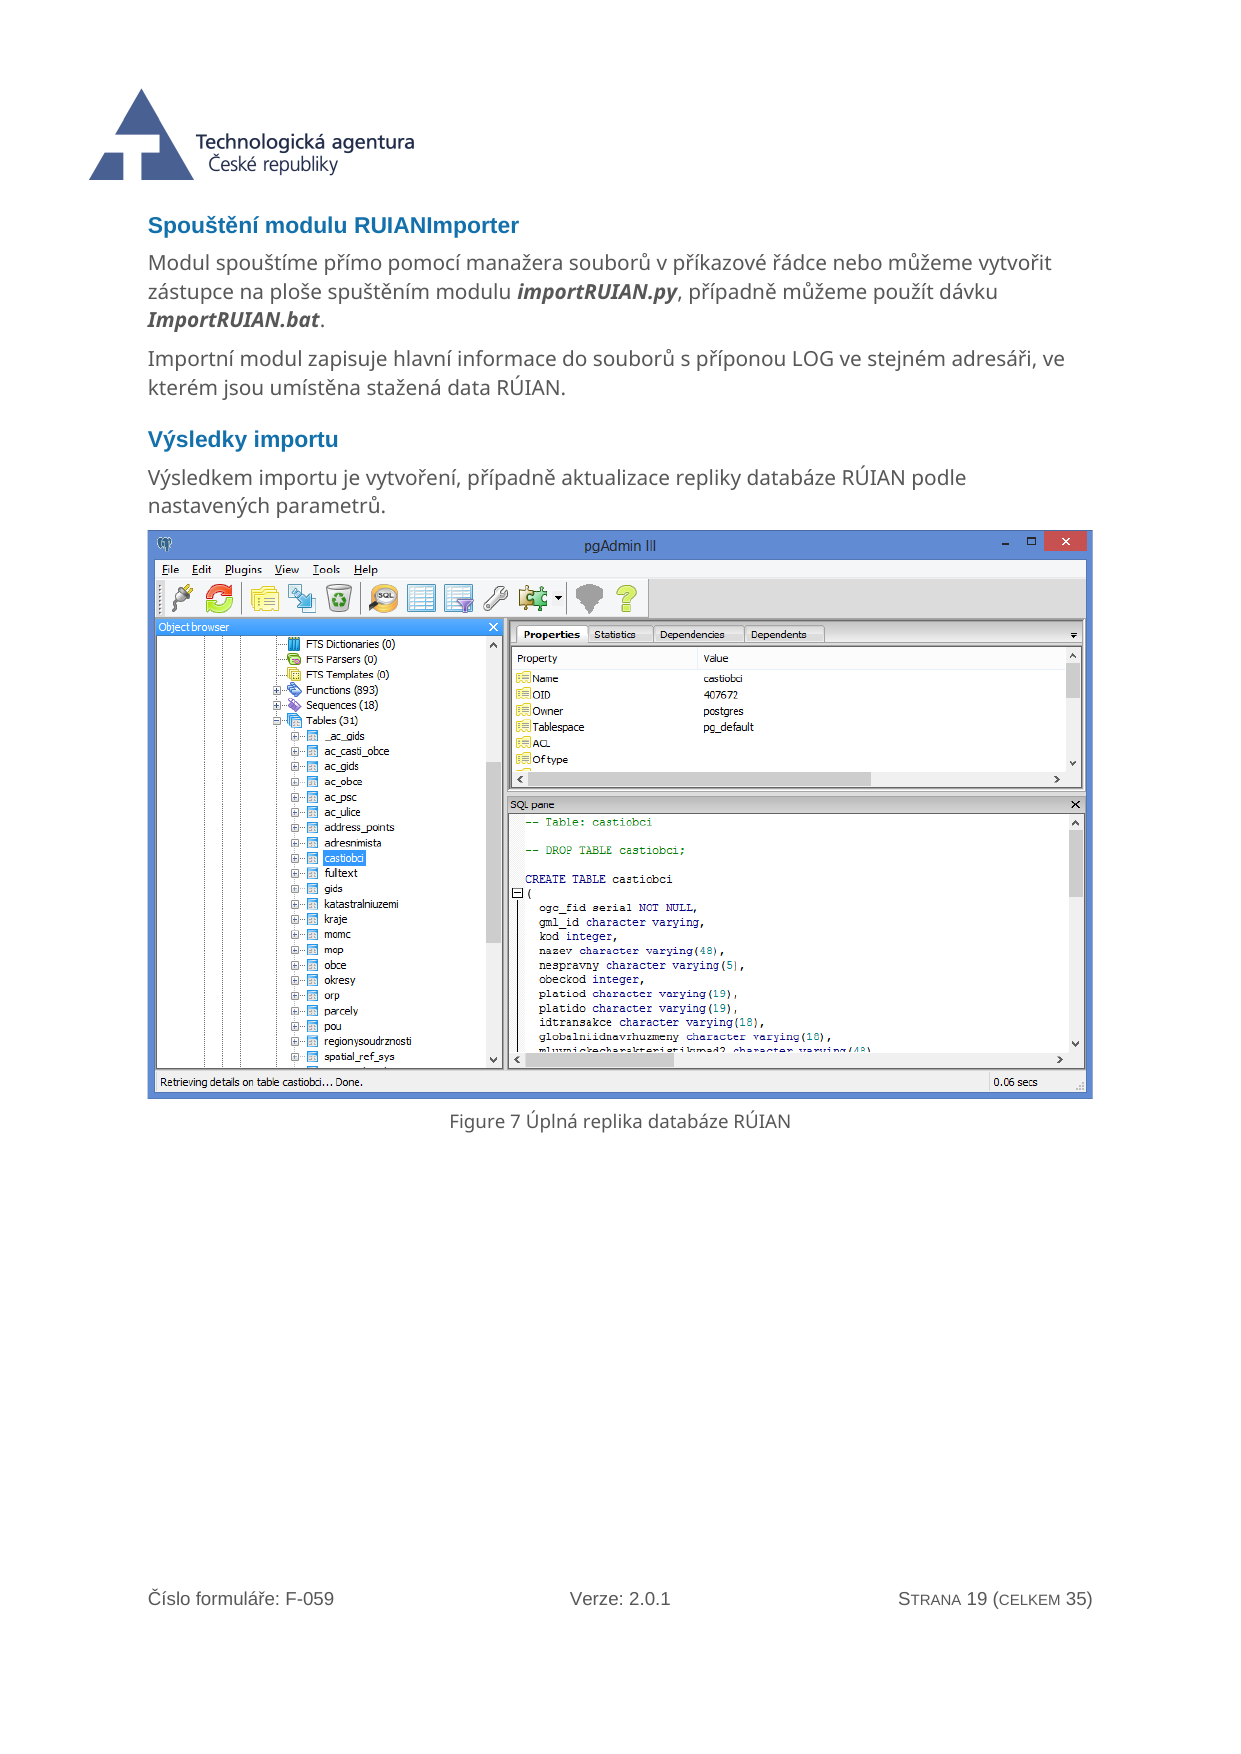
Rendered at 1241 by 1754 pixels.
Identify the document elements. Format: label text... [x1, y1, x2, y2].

text Výsledkem importu je vytvoření, případně aktualizace repliky databáze RÚIAN podle nastavených parametrů. [148, 463, 1093, 520]
subtitle Spouštění modulu RUIANImporter [148, 212, 1093, 238]
text Importní modul zapisuje hlavní informace do souborů s příponou LOG ve stejném adresáři, ve kterém jsou umístěna stažená data RÚIAN. [148, 344, 1093, 401]
picture [147, 530, 1093, 1099]
text Modul spouštíme přímo pomocí manažera souborů v příkazové řádce nebo můžeme vytvořit zástupce na ploše spuštěním modulu importRUIAN.py, případně můžeme použít dávku ImportRUIAN.bat. [148, 248, 1093, 334]
subtitle Výsledky importu [148, 426, 1093, 452]
picture [0, 0, 1241, 180]
